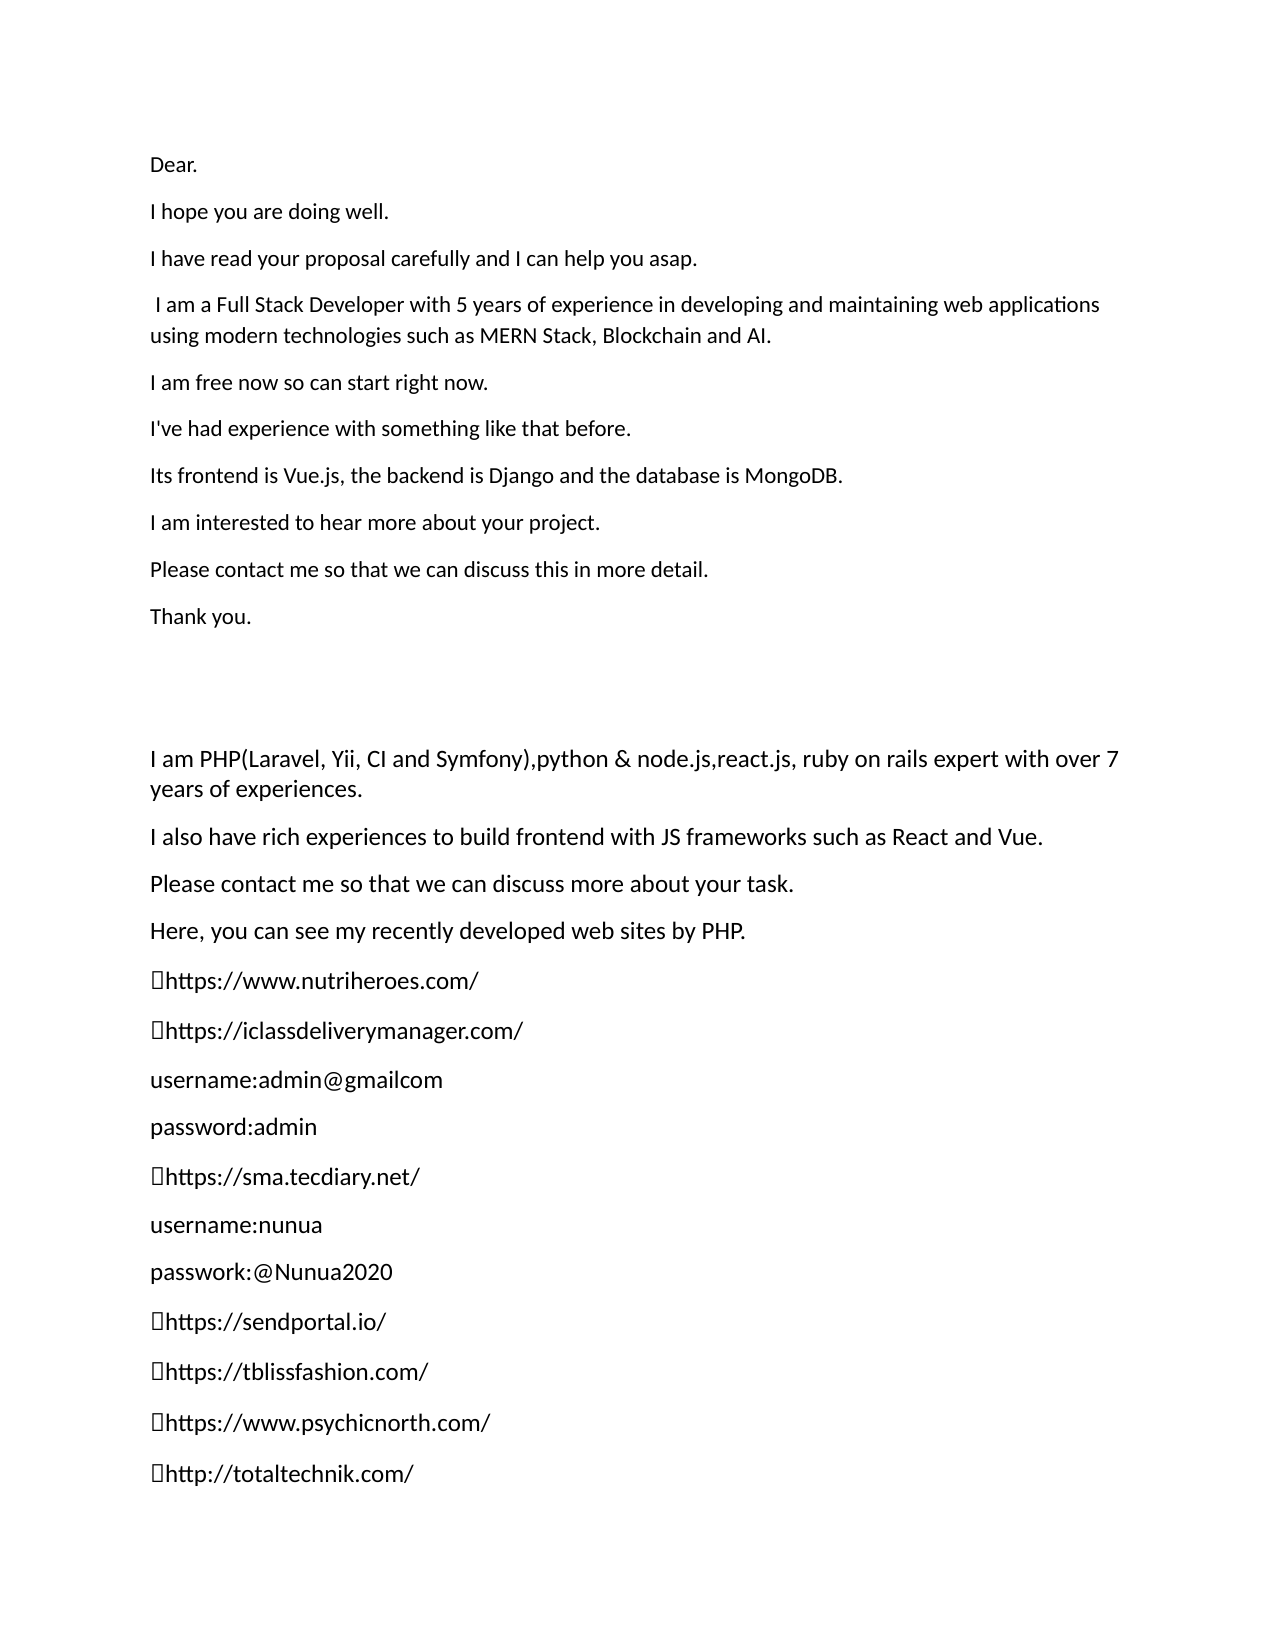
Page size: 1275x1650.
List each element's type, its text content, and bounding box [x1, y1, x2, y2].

text I am a Full Stack Developer with 5 years of experience in developing and maintaining web applications using modern technologies such as MERN Stack, Blockchain and AI. [150, 291, 1125, 349]
text Its frontend is Vue.js, the backend is Django and the database is MongoDB. [150, 461, 1125, 489]
text username:admin@gmailcom [150, 1064, 1125, 1094]
text I've had experience with something like that before. [150, 414, 1125, 443]
text Thank you. [150, 602, 1125, 630]
text ✅https://sma.tecdiary.net/ [150, 1158, 1125, 1192]
text password:admin [150, 1111, 1125, 1141]
text passwork:@Nunua2020 [150, 1256, 1125, 1287]
text ✅http://totaltechnik.com/ [150, 1455, 1125, 1489]
text I am interested to hear more about your project. [150, 508, 1125, 536]
text I hope you are doing well. [150, 197, 1125, 225]
text username:nunua [150, 1209, 1125, 1239]
text I am PHP(Laravel, Yii, CI and Symfony),python & node.js,react.js, ruby on rails expert with over 7 years of experiences. [150, 743, 1125, 804]
text I have read your proposal carefully and I can help you asap. [150, 244, 1125, 272]
text I am free now so can start right now. [150, 368, 1125, 396]
text Please contact me so that we can discuss more about your task. [150, 868, 1125, 898]
text Please contact me so that we can discuss this in more detail. [150, 555, 1125, 583]
text I also have rich experiences to build frontend with JS frameworks such as React and Vue. [150, 821, 1125, 851]
text ✅https://sendportal.io/ [150, 1303, 1125, 1337]
text Dear. [150, 150, 1125, 178]
text ✅https://www.nutriheroes.com/ [150, 962, 1125, 996]
text ✅https://www.psychicnorth.com/ [150, 1405, 1125, 1439]
text ✅https://iclassdeliverymanager.com/ [150, 1013, 1125, 1047]
text Here, you can see my recently developed web sites by PHP. [150, 915, 1125, 946]
text ✅https://tblissfashion.com/ [150, 1354, 1125, 1388]
